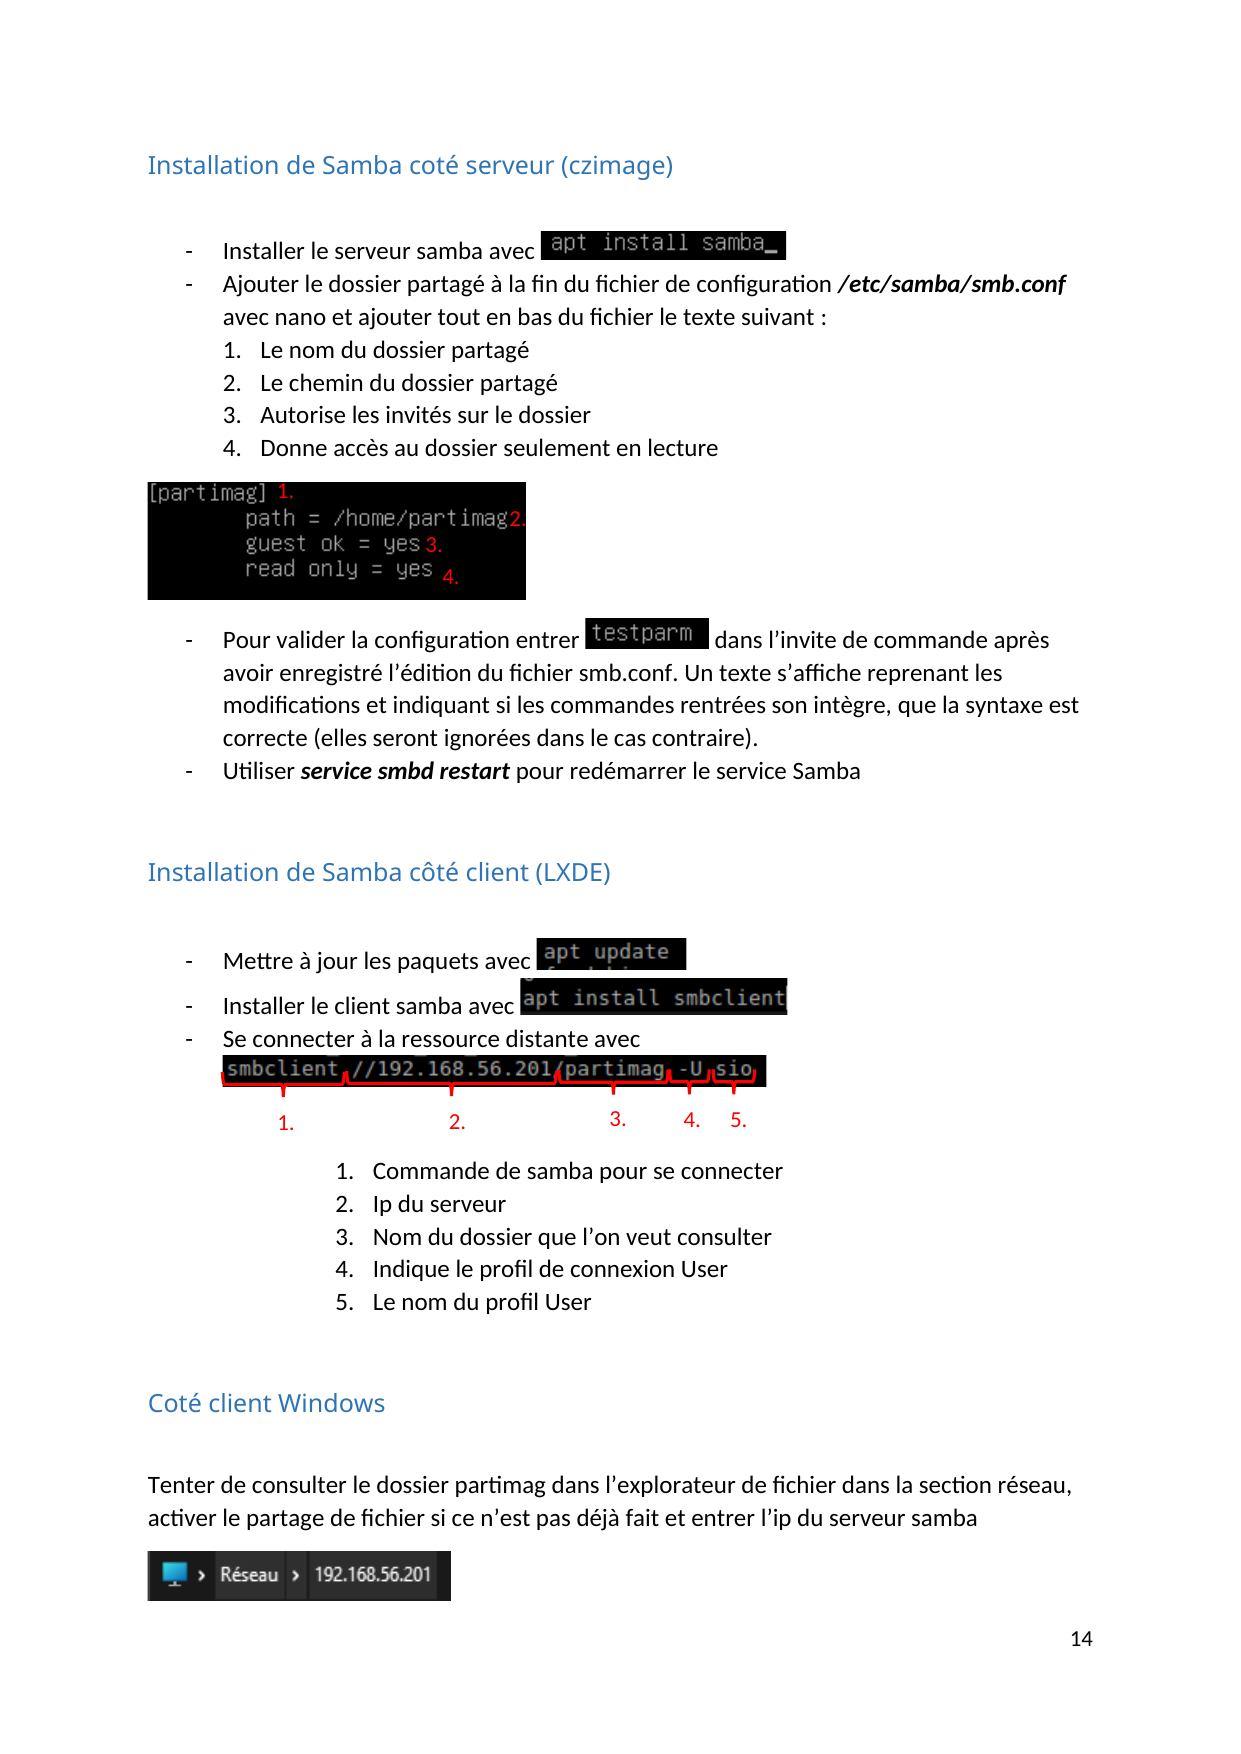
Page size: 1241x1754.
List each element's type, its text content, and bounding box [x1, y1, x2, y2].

picture [616, 1082, 687, 1087]
list Le nom du profil User [335, 1286, 1093, 1317]
picture [540, 231, 787, 260]
picture [147, 1551, 451, 1601]
subtitle Installation de Samba coté serveur (czimage) [148, 148, 1093, 182]
picture [222, 1055, 767, 1087]
list Indique le profil de connexion User [335, 1253, 1093, 1284]
list Nom du dossier que l’on veut consulter [335, 1221, 1093, 1251]
list Mettre à jour les paquets avec [185, 938, 1093, 976]
picture [147, 482, 526, 600]
picture [520, 978, 788, 1015]
list Pour valider la configuration entrer dans l’invite de commande après avoir enregistré l’édition du fichier smb.conf. Un texte s’affiche reprenant les modifications et indiquant si les commandes rentrées son intègre, que la syntaxe est correcte (elles seront ignorées dans le cas contraire). [185, 618, 1093, 753]
list Installer le serveur samba avec [185, 231, 1093, 266]
subtitle Coté client Windows [148, 1386, 1093, 1420]
list Utiliser service smbd restart pour redémarrer le service Samba [185, 756, 1093, 786]
picture [536, 938, 687, 970]
text Tenter de consulter le dossier partimag dans l’explorateur de fichier dans la section réseau, activer le partage de fichier si ce n’est pas déjà fait et entrer l’ip du serveur samba [148, 1469, 1093, 1533]
picture [455, 1082, 611, 1087]
picture [585, 618, 709, 649]
list Le chemin du dossier partagé [223, 367, 1093, 397]
list Commande de samba pour se connecter [335, 1155, 1093, 1185]
subtitle Installation de Samba côté client (LXDE) [148, 855, 1093, 889]
list Le nom du dossier partagé [223, 334, 1093, 364]
list Autorise les invités sur le dossier [223, 400, 1093, 430]
picture [344, 1082, 449, 1087]
list Ip du serveur [335, 1188, 1093, 1218]
list Donne accès au dossier seulement en lecture [223, 433, 1093, 463]
picture [692, 1076, 731, 1087]
list Ajouter le dossier partagé à la fin du fichier de configuration /etc/samba/smb.conf avec nano et ajouter tout en bas du fichier le texte suivant : [185, 268, 1093, 331]
